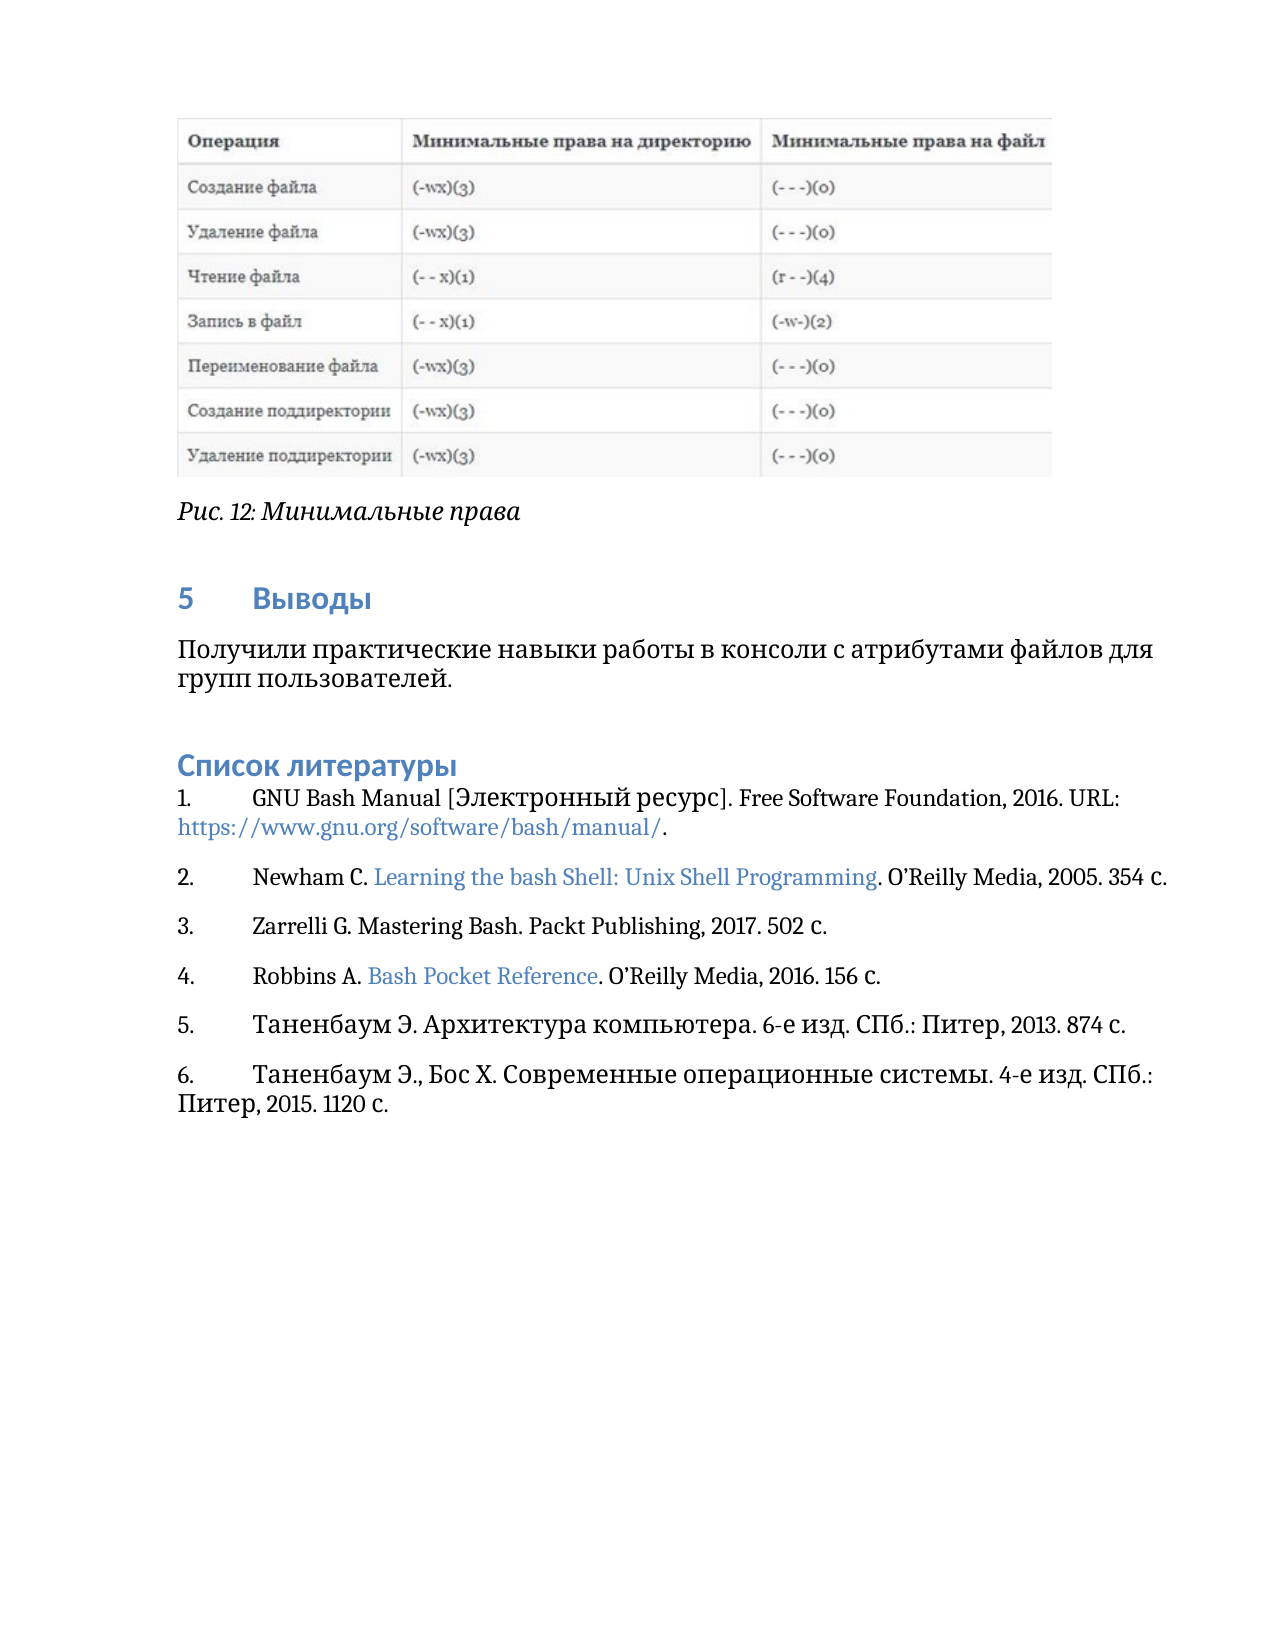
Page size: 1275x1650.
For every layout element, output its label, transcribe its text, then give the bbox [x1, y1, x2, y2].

subtitle 5 Выводы [177, 577, 1186, 617]
picture [177, 118, 1053, 477]
text 6. Таненбаум Э., Бос Х. Современные операционные системы. 4-е изд. СПб.: Питер, 2015. 1120 с. [177, 1061, 1186, 1118]
text 2. Newham C. Learning the bash Shell: Unix Shell Programming. O’Reilly Media, 2005. 354 с. [177, 863, 1186, 891]
text 5. Таненбаум Э. Архитектура компьютера. 6-е изд. СПб.: Питер, 2013. 874 с. [177, 1011, 1186, 1040]
text 1. GNU Bash Manual [Электронный ресурс]. Free Software Foundation, 2016. URL: https://www.gnu.org/software/bash/manual/. [177, 784, 1186, 842]
text Рис. 12: Минимальные права [177, 498, 1186, 527]
text 3. Zarrelli G. Mastering Bash. Packt Publishing, 2017. 502 с. [177, 912, 1186, 941]
subtitle Список литературы [177, 744, 1186, 784]
text 4. Robbins A. Bash Pocket Reference. O’Reilly Media, 2016. 156 с. [177, 962, 1186, 991]
text Получили практические навыки работы в консоли с атрибутами файлов для групп пользователей. [177, 636, 1186, 694]
